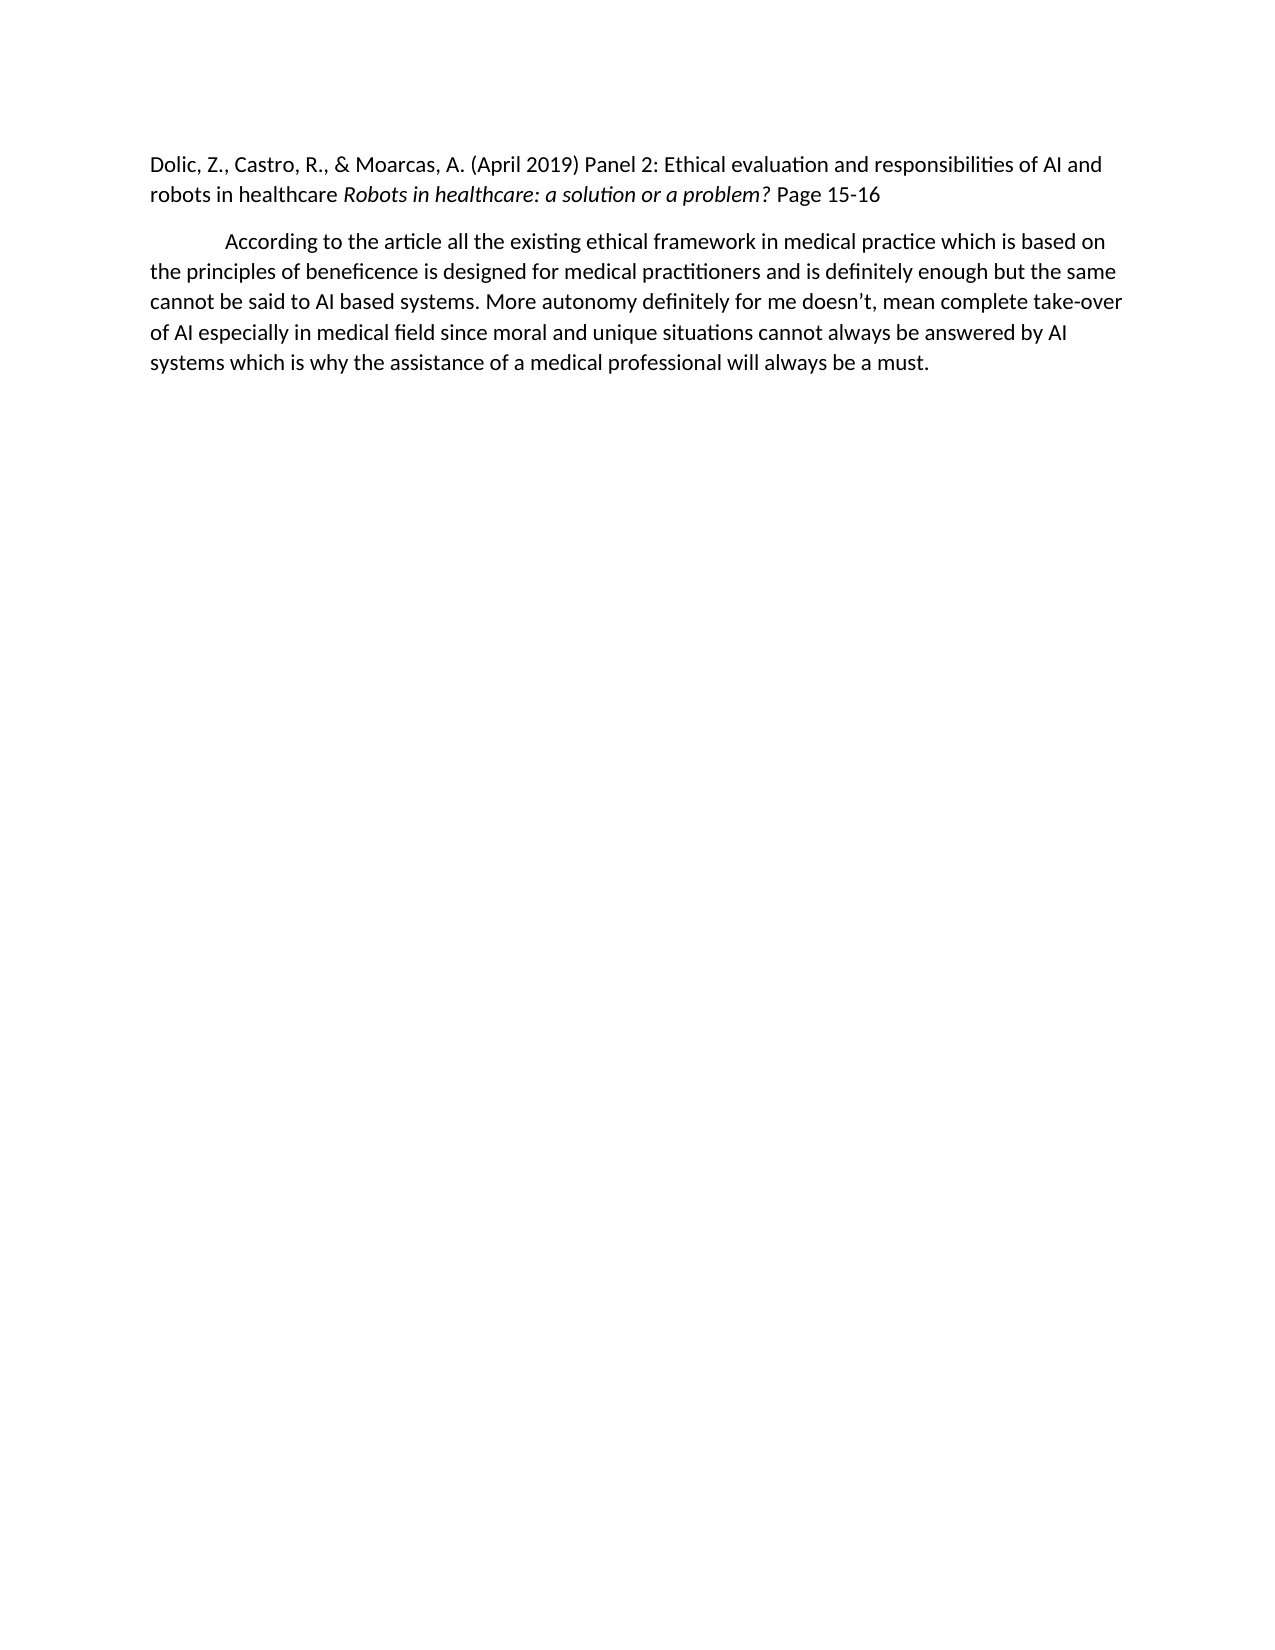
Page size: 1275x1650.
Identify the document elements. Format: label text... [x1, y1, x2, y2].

text According to the article all the existing ethical framework in medical practice which is based on the principles of beneficence is designed for medical practitioners and is definitely enough but the same cannot be said to AI based systems. More autonomy definitely for me doesn’t, mean complete take-over of AI especially in medical field since moral and unique situations cannot always be answered by AI systems which is why the assistance of a medical professional will always be a must. [150, 227, 1125, 376]
text Dolic, Z., Castro, R., & Moarcas, A. (April 2019) Panel 2: Ethical evaluation and responsibilities of AI and robots in healthcare Robots in healthcare: a solution or a problem? Page 15-16 [150, 150, 1125, 208]
